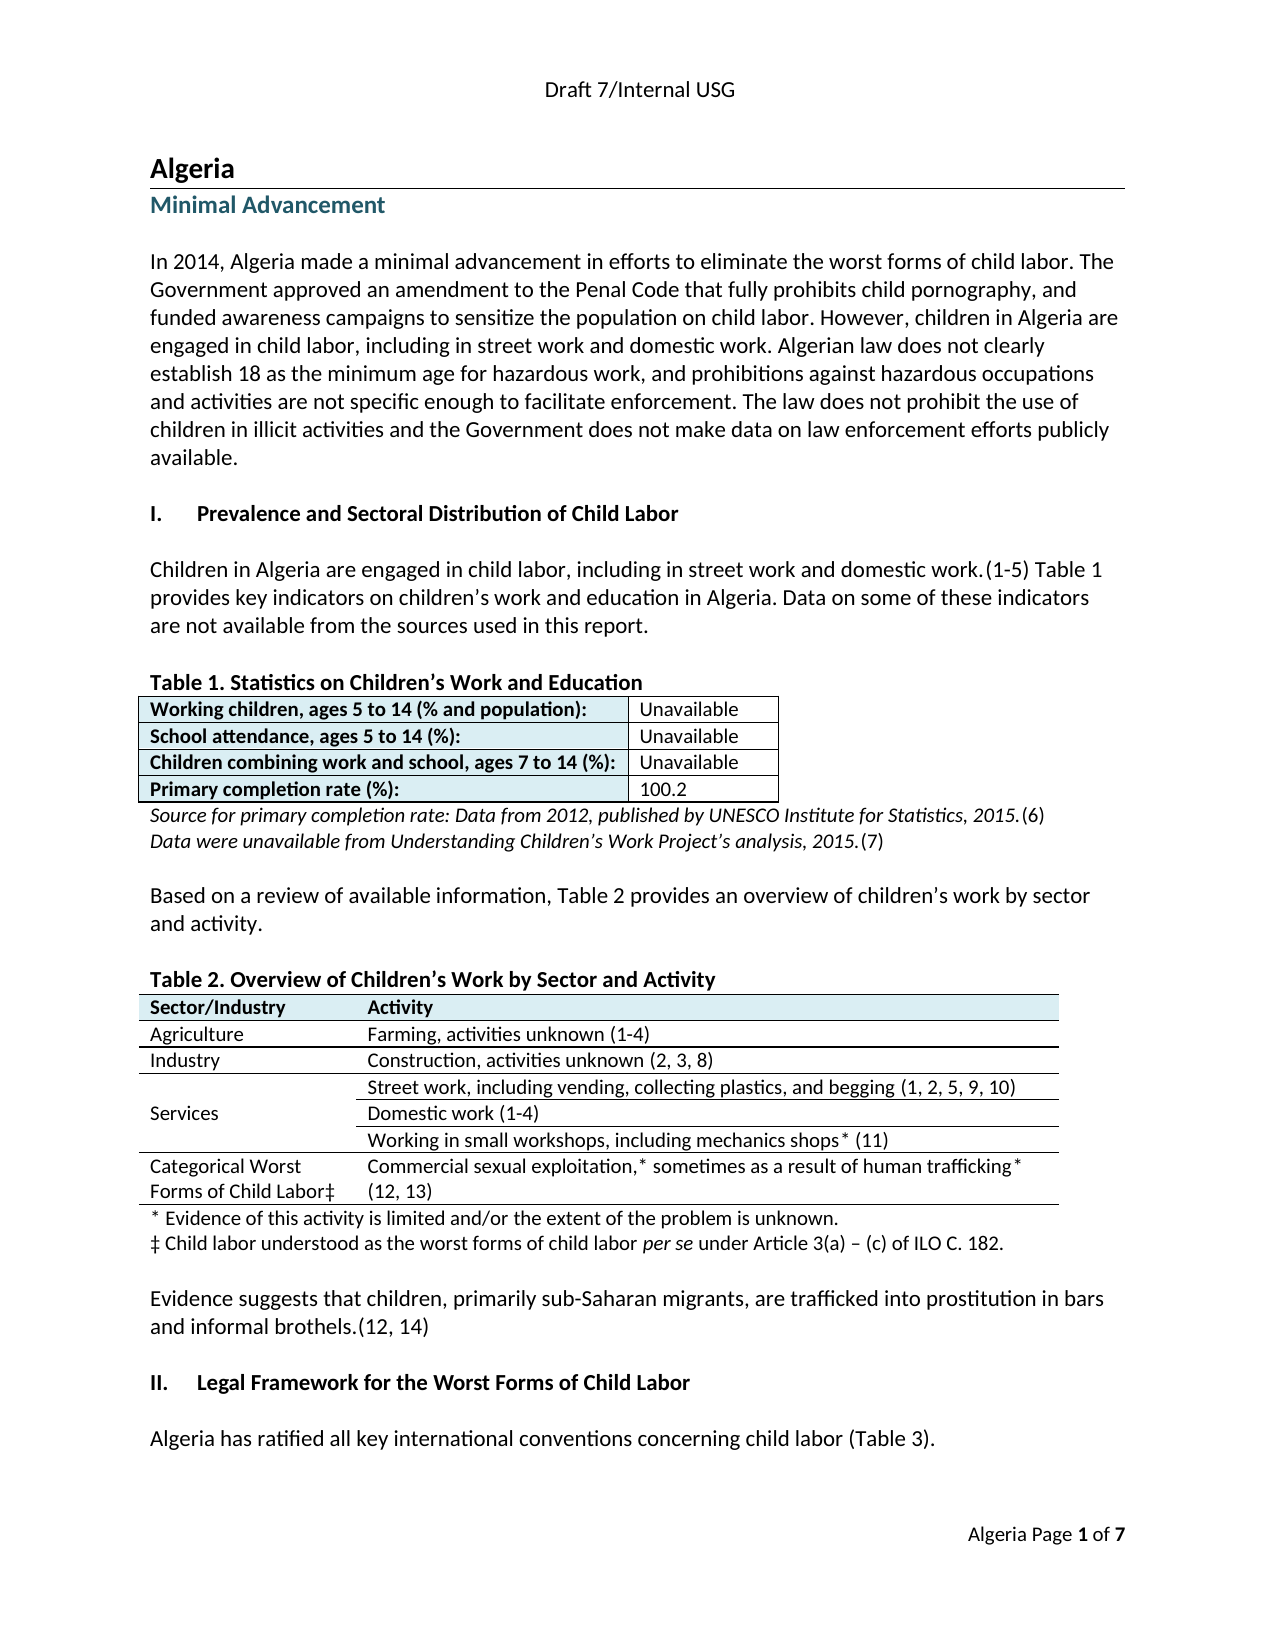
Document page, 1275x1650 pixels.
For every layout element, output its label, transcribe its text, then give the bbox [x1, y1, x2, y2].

subtitle Prevalence and Sectoral Distribution of Child Labor [150, 499, 1125, 527]
table_cell Construction, activities unknown (2, 3, 8) [356, 1048, 1059, 1073]
table_cell Children combining work and school, ages 7 to 14 (%): [139, 750, 628, 775]
table_cell Domestic work (1-4) [356, 1100, 1059, 1126]
subtitle Algeria has ratified all key international conventions concerning child labor (Table 3). [150, 1424, 1125, 1452]
table_header Working children, ages 5 to 14 (% and population): [139, 697, 628, 722]
text Evidence suggests that children, primarily sub-Saharan migrants, are trafficked into prostitution in bars and informal brothels.(12, 14) [150, 1284, 1125, 1340]
table_cell Working in small workshops, including mechanics shops* (11) [356, 1127, 1059, 1152]
table_header Sector/Industry [139, 995, 356, 1020]
table_cell Services [139, 1074, 356, 1152]
table_header Activity [356, 995, 1059, 1020]
text Table 1. Statistics on Children’s Work and Education [150, 668, 1125, 696]
table_cell Farming, activities unknown (1-4) [356, 1021, 1059, 1046]
table_cell 100.2 [629, 776, 778, 801]
table_cell Primary completion rate (%): [139, 776, 628, 801]
table_cell Industry [139, 1048, 356, 1073]
table_cell Commercial sexual exploitation,* sometimes as a result of human trafficking* (12, 13) [356, 1153, 1059, 1204]
subtitle Legal Framework for the Worst Forms of Child Labor [150, 1368, 1125, 1396]
text Data were unavailable from Understanding Children’s Work Project’s analysis, 2015.(7) [150, 828, 1125, 853]
text In 2014, Algeria made a minimal advancement in efforts to eliminate the worst forms of child labor. The Government approved an amendment to the Penal Code that fully prohibits child pornography, and funded awareness campaigns to sensitize the population on child labor. However, children in Algeria are engaged in child labor, including in street work and domestic work. Algerian law does not clearly establish 18 as the minimum age for hazardous work, and prohibitions against hazardous occupations and activities are not specific enough to facilitate enforcement. The law does not prohibit the use of children in illicit activities and the Government does not make data on law enforcement efforts publicly available. [150, 247, 1125, 471]
text ‡ Child labor understood as the worst forms of child labor per se under Article 3(a) – (c) of ILO C. 182. [150, 1231, 1125, 1256]
text * Evidence of this activity is limited and/or the extent of the problem is unknown. [150, 1205, 1125, 1231]
table_header Unavailable [629, 697, 778, 722]
text Source for primary completion rate: Data from 2012, published by UNESCO Institute for Statistics, 2015.(6) [150, 802, 1125, 828]
table_cell Street work, including vending, collecting plastics, and begging (1, 2, 5, 9, 10) [356, 1074, 1059, 1099]
table_cell Categorical Worst Forms of Child Labor‡ [139, 1153, 356, 1204]
table_cell Unavailable [629, 723, 778, 748]
text Table 2. Overview of Children’s Work by Sector and Activity [150, 965, 1125, 993]
text Children in Algeria are engaged in child labor, including in street work and domestic work.(1-5) Table 1 provides key indicators on children’s work and education in Algeria. Data on some of these indicators are not available from the sources used in this report. [150, 556, 1125, 639]
table_cell Unavailable [629, 750, 778, 775]
text Based on a review of available information, Table 2 provides an overview of children’s work by sector and activity. [150, 881, 1125, 937]
table_cell Agriculture [139, 1021, 356, 1046]
table_cell School attendance, ages 5 to 14 (%): [139, 723, 628, 748]
